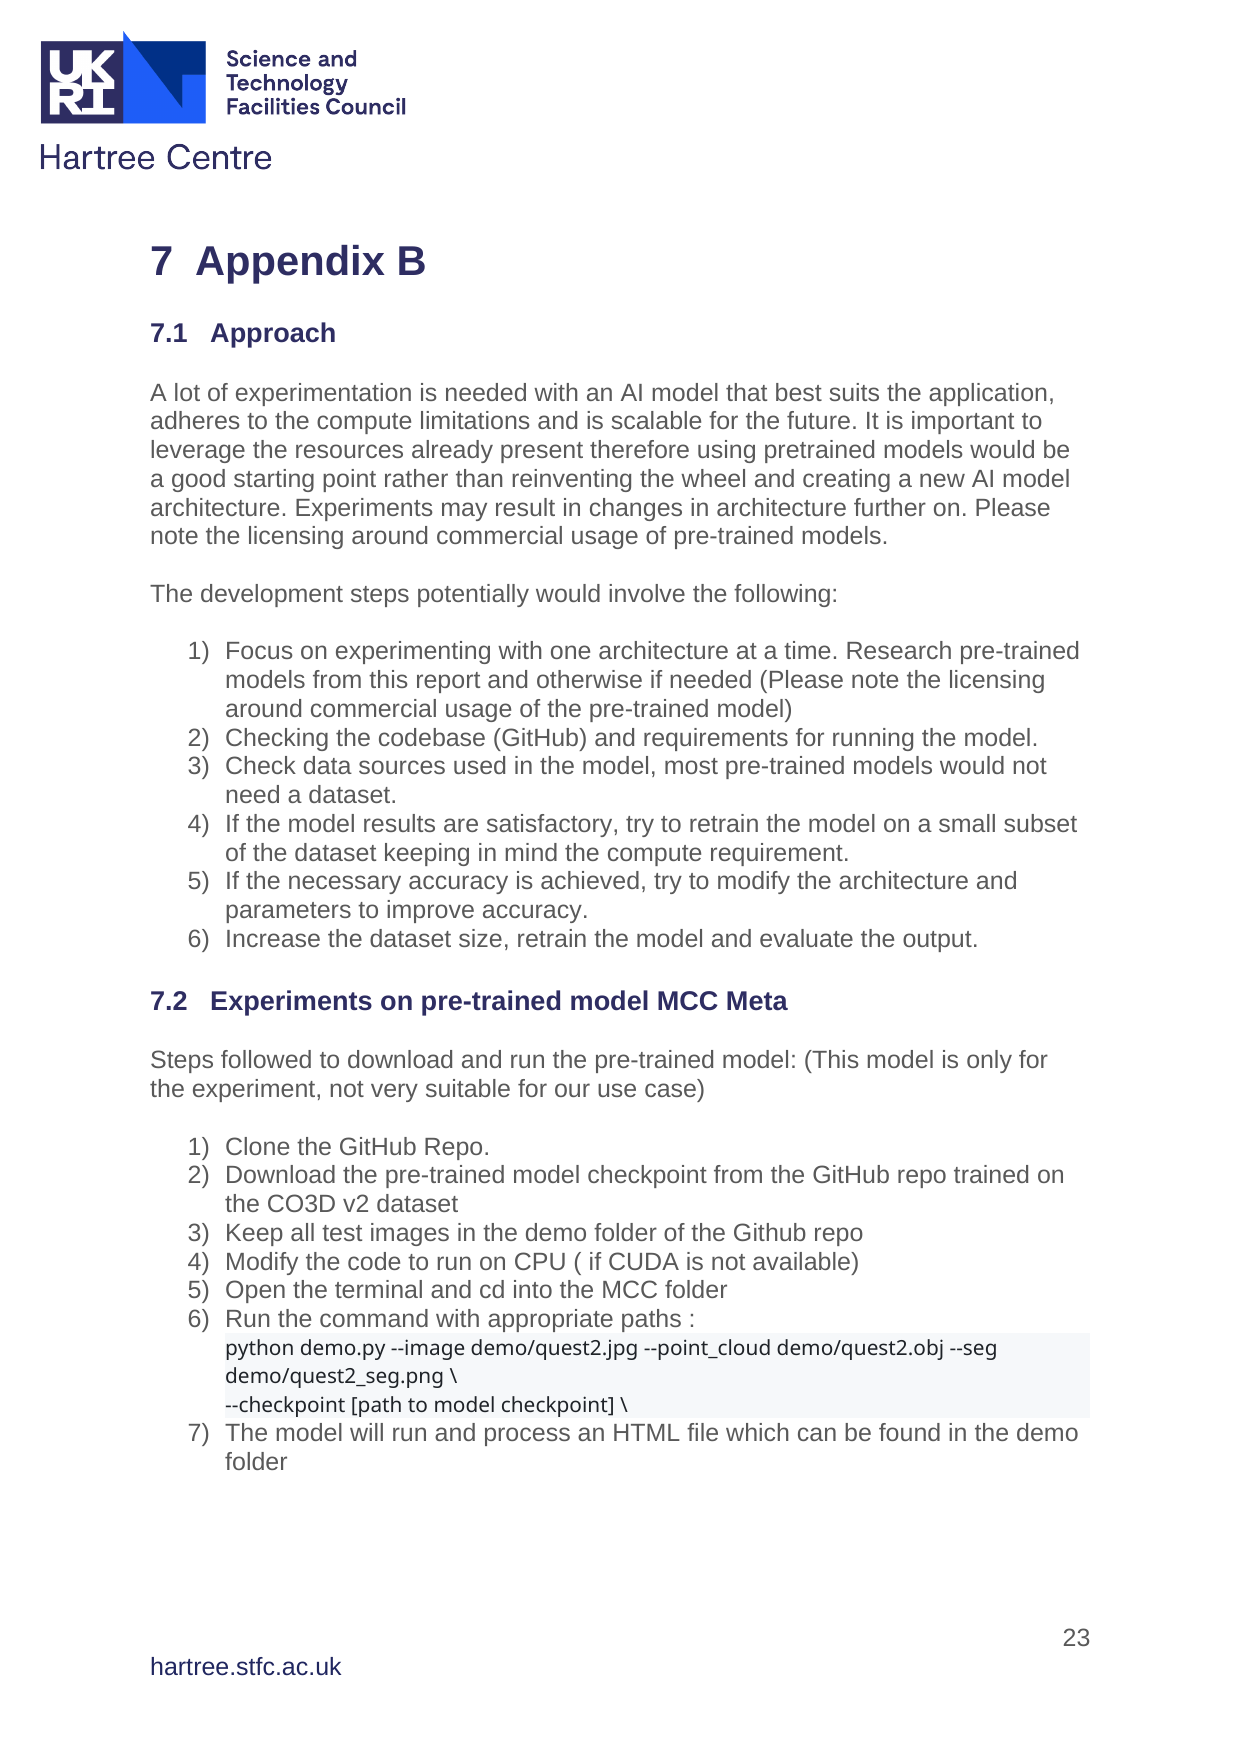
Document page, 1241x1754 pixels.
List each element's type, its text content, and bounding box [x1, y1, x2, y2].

list The model will run and process an HTML file which can be found in the demo folder [187, 1418, 1090, 1476]
text Steps followed to download and run the pre-trained model: (This model is only for the experiment, not very suitable for our use case) [150, 1045, 1090, 1103]
list If the necessary accuracy is achieved, try to modify the architecture and parameters to improve accuracy. [187, 866, 1090, 924]
text A lot of experimentation is needed with an AI model that best suits the application, adheres to the compute limitations and is scalable for the future. It is important to leverage the resources already present therefore using pretrained models would be a good starting point rather than reinventing the wheel and creating a new AI model architecture. Experiments may result in changes in architecture further on. Please note the licensing around commercial usage of pre-trained models. [150, 377, 1090, 550]
subtitle Approach [150, 317, 1090, 349]
list Focus on experimenting with one architecture at a time. Research pre-trained models from this report and otherwise if needed (Please note the licensing around commercial usage of the pre-trained model) [187, 636, 1090, 722]
picture [16, 16, 430, 194]
subtitle Appendix B [150, 237, 1090, 284]
list If the model results are satisfactory, try to retrain the model on a small subset of the dataset keeping in mind the compute requirement. [187, 809, 1090, 866]
subtitle Experiments on pre-trained model MCC Meta [150, 985, 1090, 1017]
list Run the command with appropriate paths : [187, 1304, 1090, 1333]
list Clone the GitHub Repo. [187, 1132, 1090, 1160]
text The development steps potentially would involve the following: [150, 579, 1090, 607]
text python demo.py --image demo/quest2.jpg --point_cloud demo/quest2.obj --seg demo/quest2_seg.png \ [225, 1333, 1090, 1390]
list Download the pre-trained model checkpoint from the GitHub repo trained on the CO3D v2 dataset [187, 1160, 1090, 1218]
list Checking the codebase (GitHub) and requirements for running the model. [187, 722, 1090, 751]
list Keep all test images in the demo folder of the Github repo [187, 1218, 1090, 1247]
list Check data sources used in the model, most pre-trained models would not need a dataset. [187, 751, 1090, 809]
list Open the terminal and cd into the MCC folder [187, 1275, 1090, 1304]
list Increase the dataset size, retrain the model and evaluate the output. [187, 924, 1090, 952]
list Modify the code to run on CPU ( if CUDA is not available) [187, 1247, 1090, 1275]
text --checkpoint [path to model checkpoint] \ [225, 1390, 1090, 1418]
